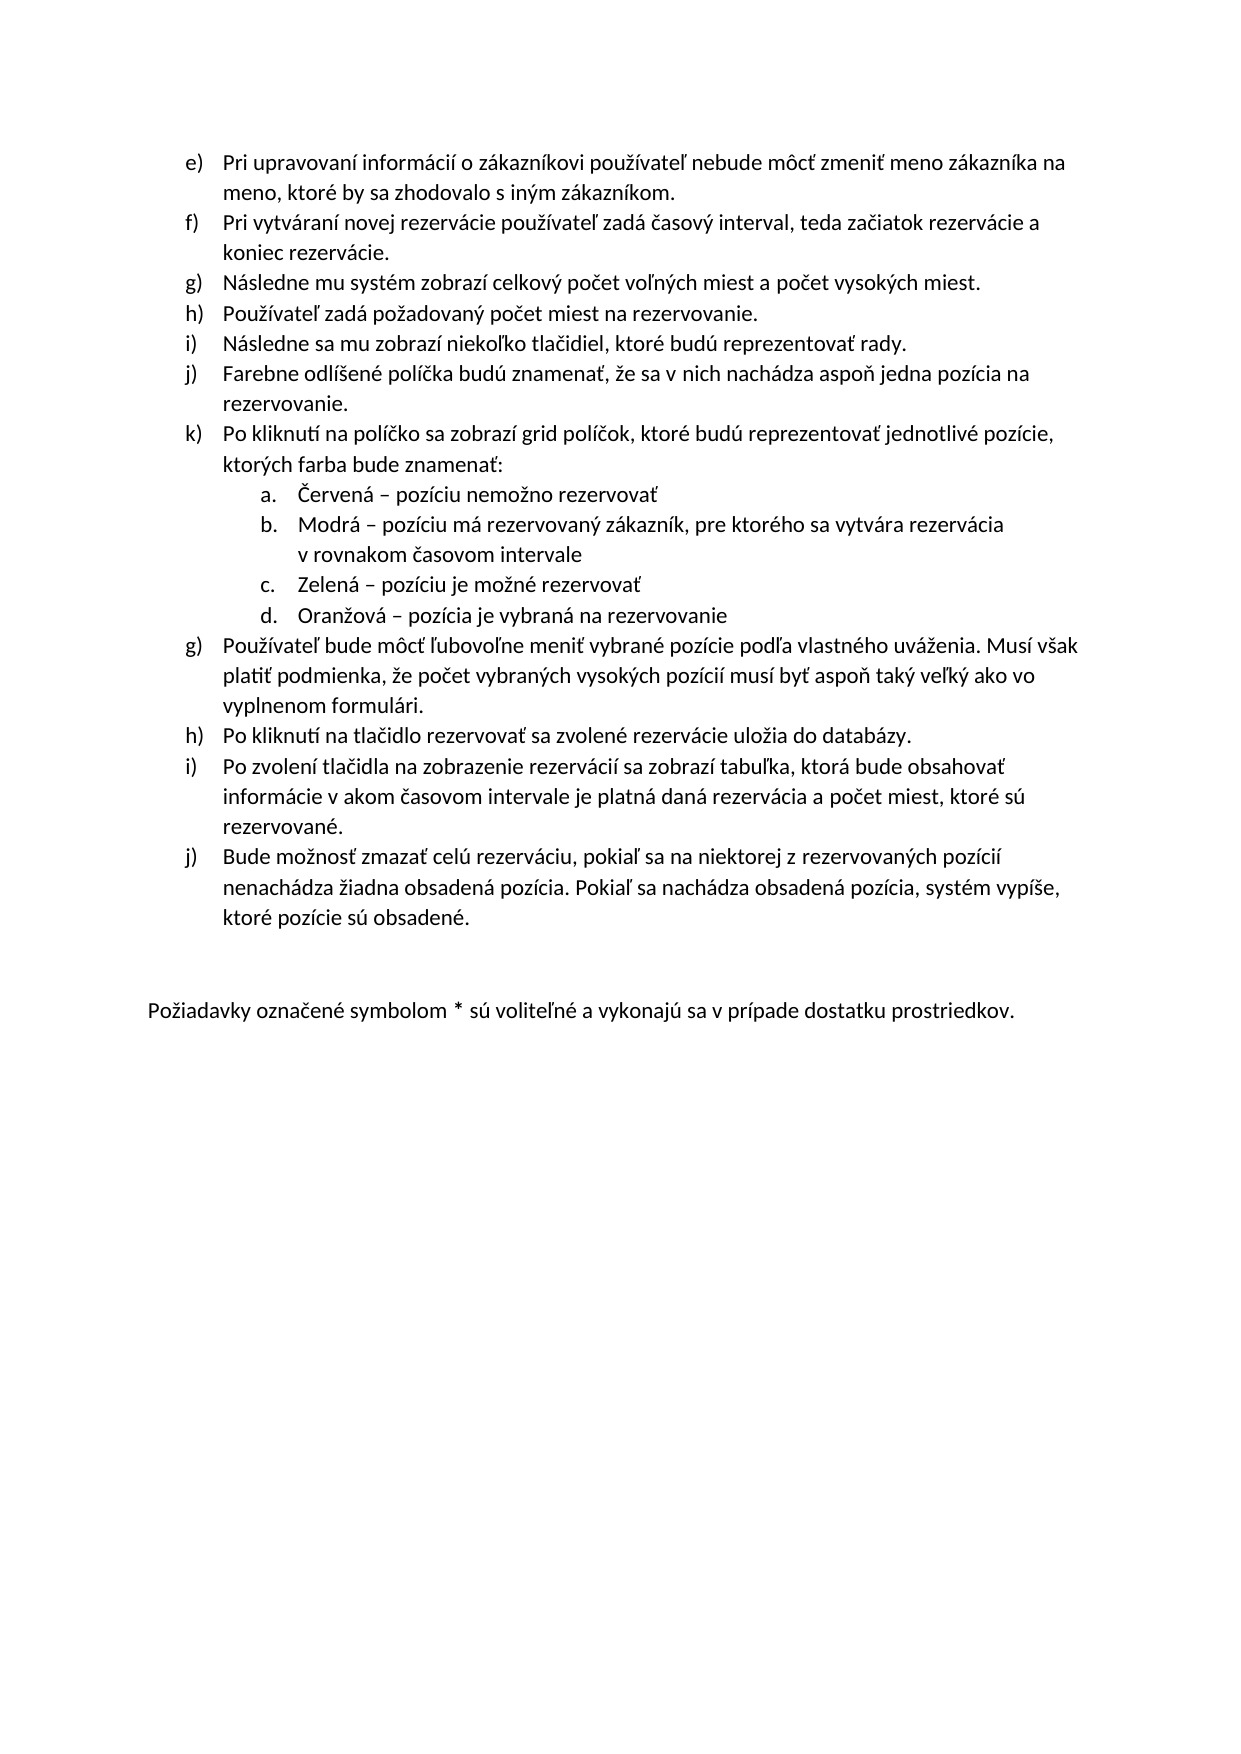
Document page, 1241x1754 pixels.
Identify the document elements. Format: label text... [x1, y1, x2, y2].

list Pri upravovaní informácií o zákazníkovi používateľ nebude môcť zmeniť meno zákazníka na meno, ktoré by sa zhodovalo s iným zákazníkom. [185, 148, 1093, 206]
list Následne sa mu zobrazí niekoľko tlačidiel, ktoré budú reprezentovať rady. [185, 329, 1093, 357]
list Oranžová – pozícia je vybraná na rezervovanie [260, 601, 1093, 629]
list Po kliknutí na políčko sa zobrazí grid políčok, ktoré budú reprezentovať jednotlivé pozície, ktorých farba bude znamenať: [185, 419, 1093, 478]
list Červená – pozíciu nemožno rezervovať [260, 480, 1093, 508]
list Pri vytváraní novej rezervácie používateľ zadá časový interval, teda začiatok rezervácie a koniec rezervácie. [185, 208, 1093, 266]
list Po zvolení tlačidla na zobrazenie rezervácií sa zobrazí tabuľka, ktorá bude obsahovať informácie v akom časovom intervale je platná daná rezervácia a počet miest, ktoré sú rezervované. [185, 752, 1093, 840]
list Zelená – pozíciu je možné rezervovať [260, 571, 1093, 598]
list Používateľ zadá požadovaný počet miest na rezervovanie. [185, 299, 1093, 327]
list Po kliknutí na tlačidlo rezervovať sa zvolené rezervácie uložia do databázy. [185, 722, 1093, 749]
list Používateľ bude môcť ľubovoľne meniť vybrané pozície podľa vlastného uváženia. Musí však platiť podmienka, že počet vybraných vysokých pozícií musí byť aspoň taký veľký ako vo vyplnenom formulári. [185, 631, 1093, 719]
list Bude možnosť zmazať celú rezerváciu, pokiaľ sa na niektorej z rezervovaných pozícií nenachádza žiadna obsadená pozícia. Pokiaľ sa nachádza obsadená pozícia, systém vypíše, ktoré pozície sú obsadené. [185, 842, 1093, 931]
list Modrá – pozíciu má rezervovaný zákazník, pre ktorého sa vytvára rezervácia v rovnakom časovom intervale [260, 510, 1093, 568]
list Následne mu systém zobrazí celkový počet voľných miest a počet vysokých miest. [185, 268, 1093, 296]
text Požiadavky označené symbolom * sú voliteľné a vykonajú sa v prípade dostatku prostriedkov. [148, 997, 1093, 1024]
list Farebne odlíšené políčka budú znamenať, že sa v nich nachádza aspoň jedna pozícia na rezervovanie. [185, 359, 1093, 417]
